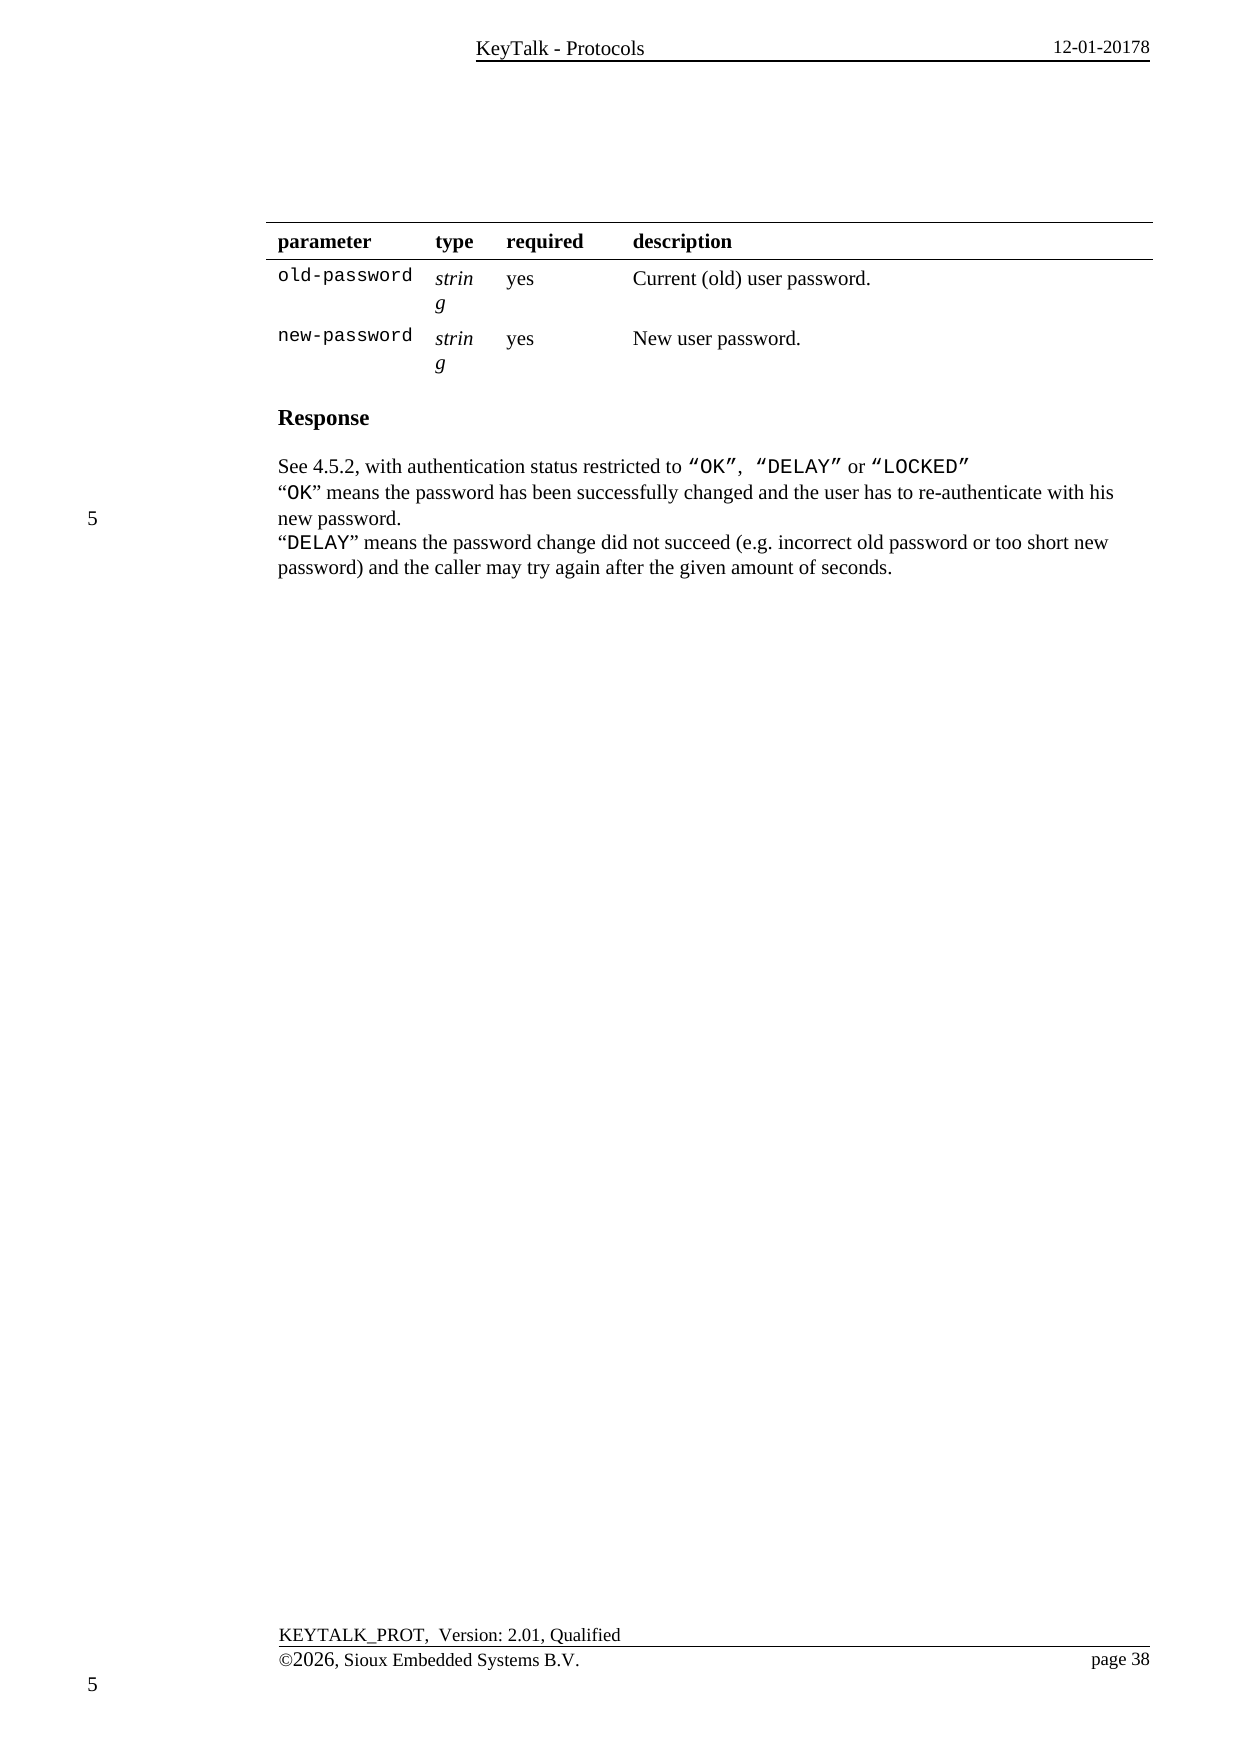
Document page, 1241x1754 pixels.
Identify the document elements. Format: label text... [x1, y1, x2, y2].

table_cell string [424, 260, 495, 319]
text Response [278, 404, 1152, 430]
table_cell old-password [266, 260, 424, 319]
table_header required [495, 223, 621, 258]
table_header type [424, 223, 495, 258]
table_cell Current (old) user password. [621, 260, 1152, 319]
table_cell string [424, 320, 495, 379]
table_cell New user password. [621, 320, 1152, 379]
table_cell yes [495, 320, 621, 379]
text “OK” means the password has been successfully changed and the user has to re-authenticate with his new password. [278, 480, 1152, 529]
text “DELAY” means the password change did not succeed (e.g. incorrect old password or too short new password) and the caller may try again after the given amount of seconds. [278, 529, 1152, 579]
text See 4.5.2, with authentication status restricted to “OK”, “DELAY” or “LOCKED” [278, 454, 1152, 480]
table_cell new-password [266, 320, 424, 379]
table_header description [621, 223, 1152, 258]
table_cell yes [495, 260, 621, 319]
table_header parameter [266, 223, 424, 258]
